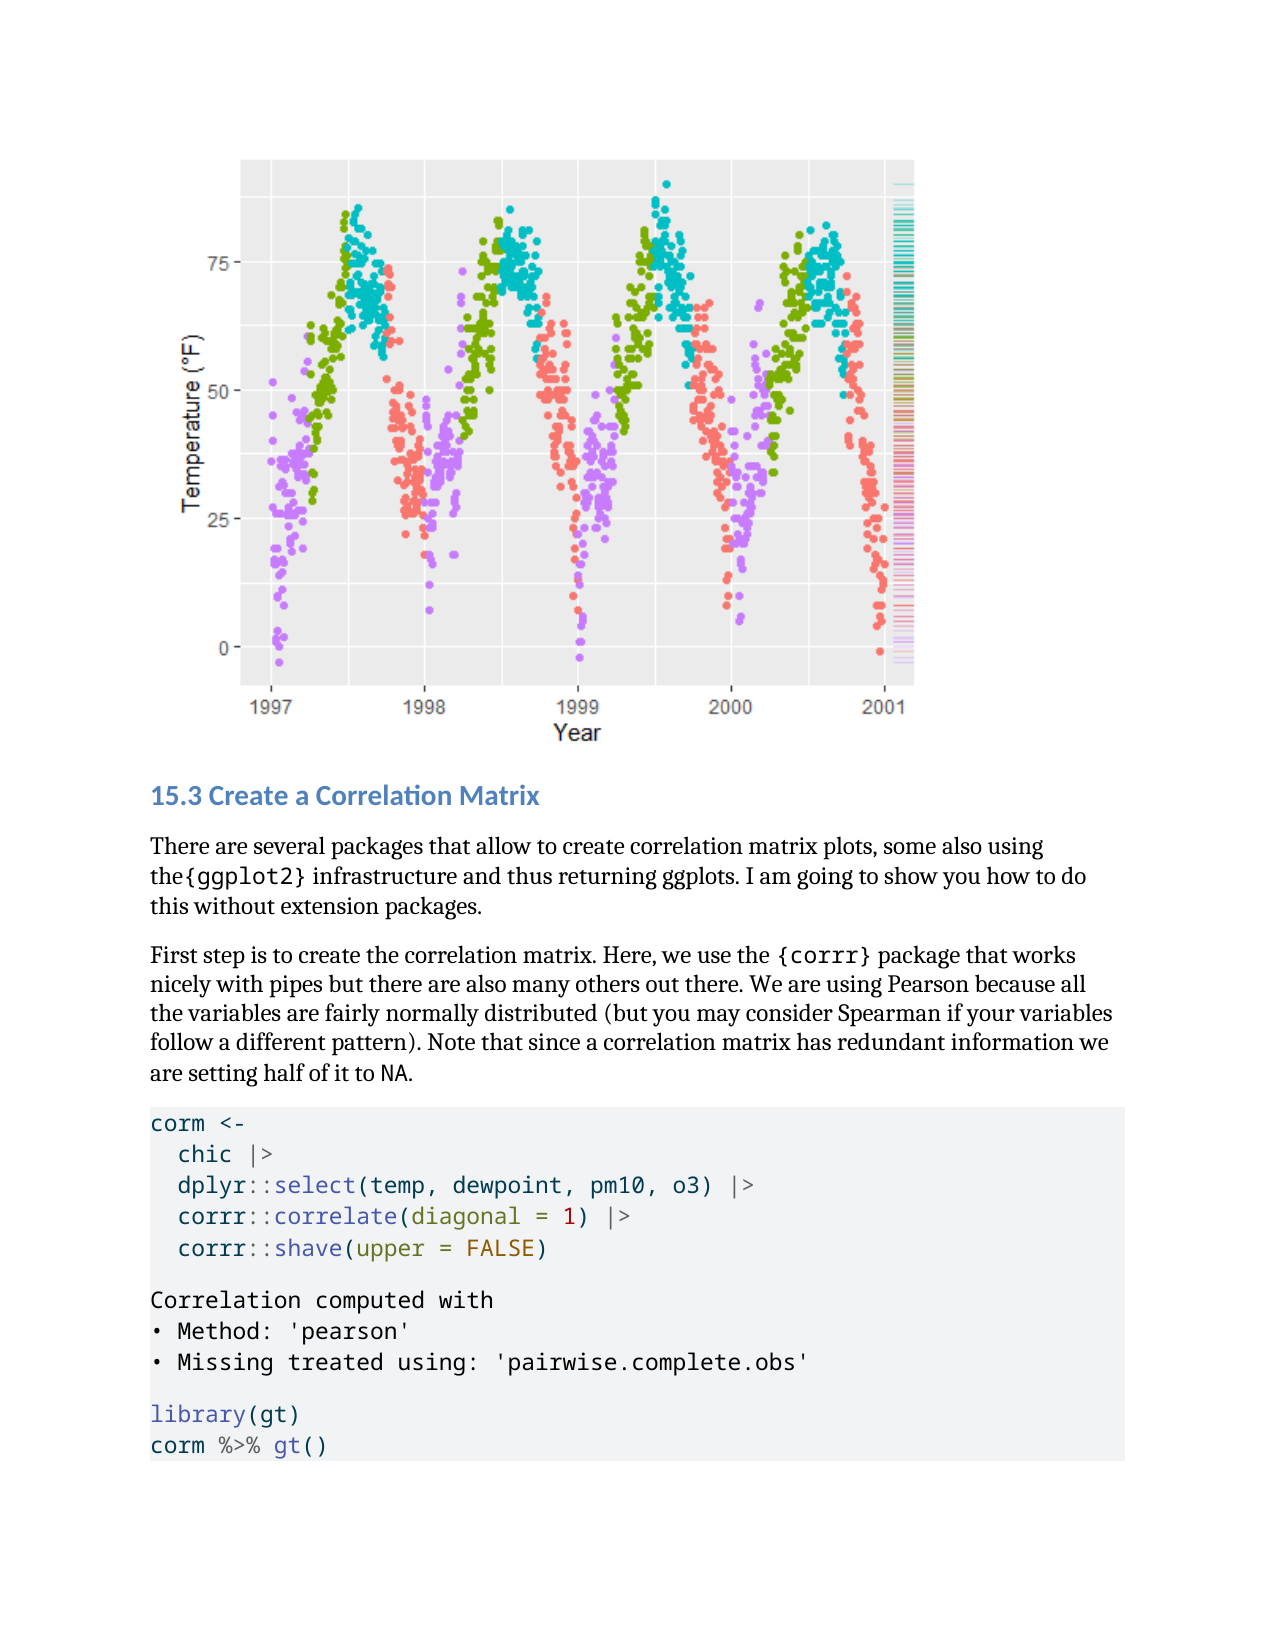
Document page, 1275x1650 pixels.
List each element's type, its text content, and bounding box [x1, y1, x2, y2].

text There are several packages that allow to create correlation matrix plots, some also using the{ggplot2} infrastructure and thus returning ggplots. I am going to show you how to do this without extension packages. [150, 832, 1125, 920]
text Correlation computed with • Method: 'pearson' • Missing treated using: 'pairwise.complete.obs' [150, 1284, 1125, 1377]
text corm <- chic |> dplyr::select(temp, dewpoint, pm10, o3) |> corrr::correlate(diagonal = 1) |> corrr::shave(upper = FALSE) [246, 1107, 1125, 1263]
text library(gt) corm %>% gt() [150, 1398, 1125, 1461]
subtitle 15.3 Create a Correlation Matrix [150, 777, 1125, 813]
text First step is to create the correlation matrix. Here, we use the {corrr} package that works nicely with pipes but there are also many others out there. We are using Pearson because all the variables are fairly normally distributed (but you may consider Spearman if your variables follow a different pattern). Note that since a correlation matrix has redundant information we are setting half of it to NA. [150, 939, 1125, 1088]
picture [168, 150, 927, 757]
